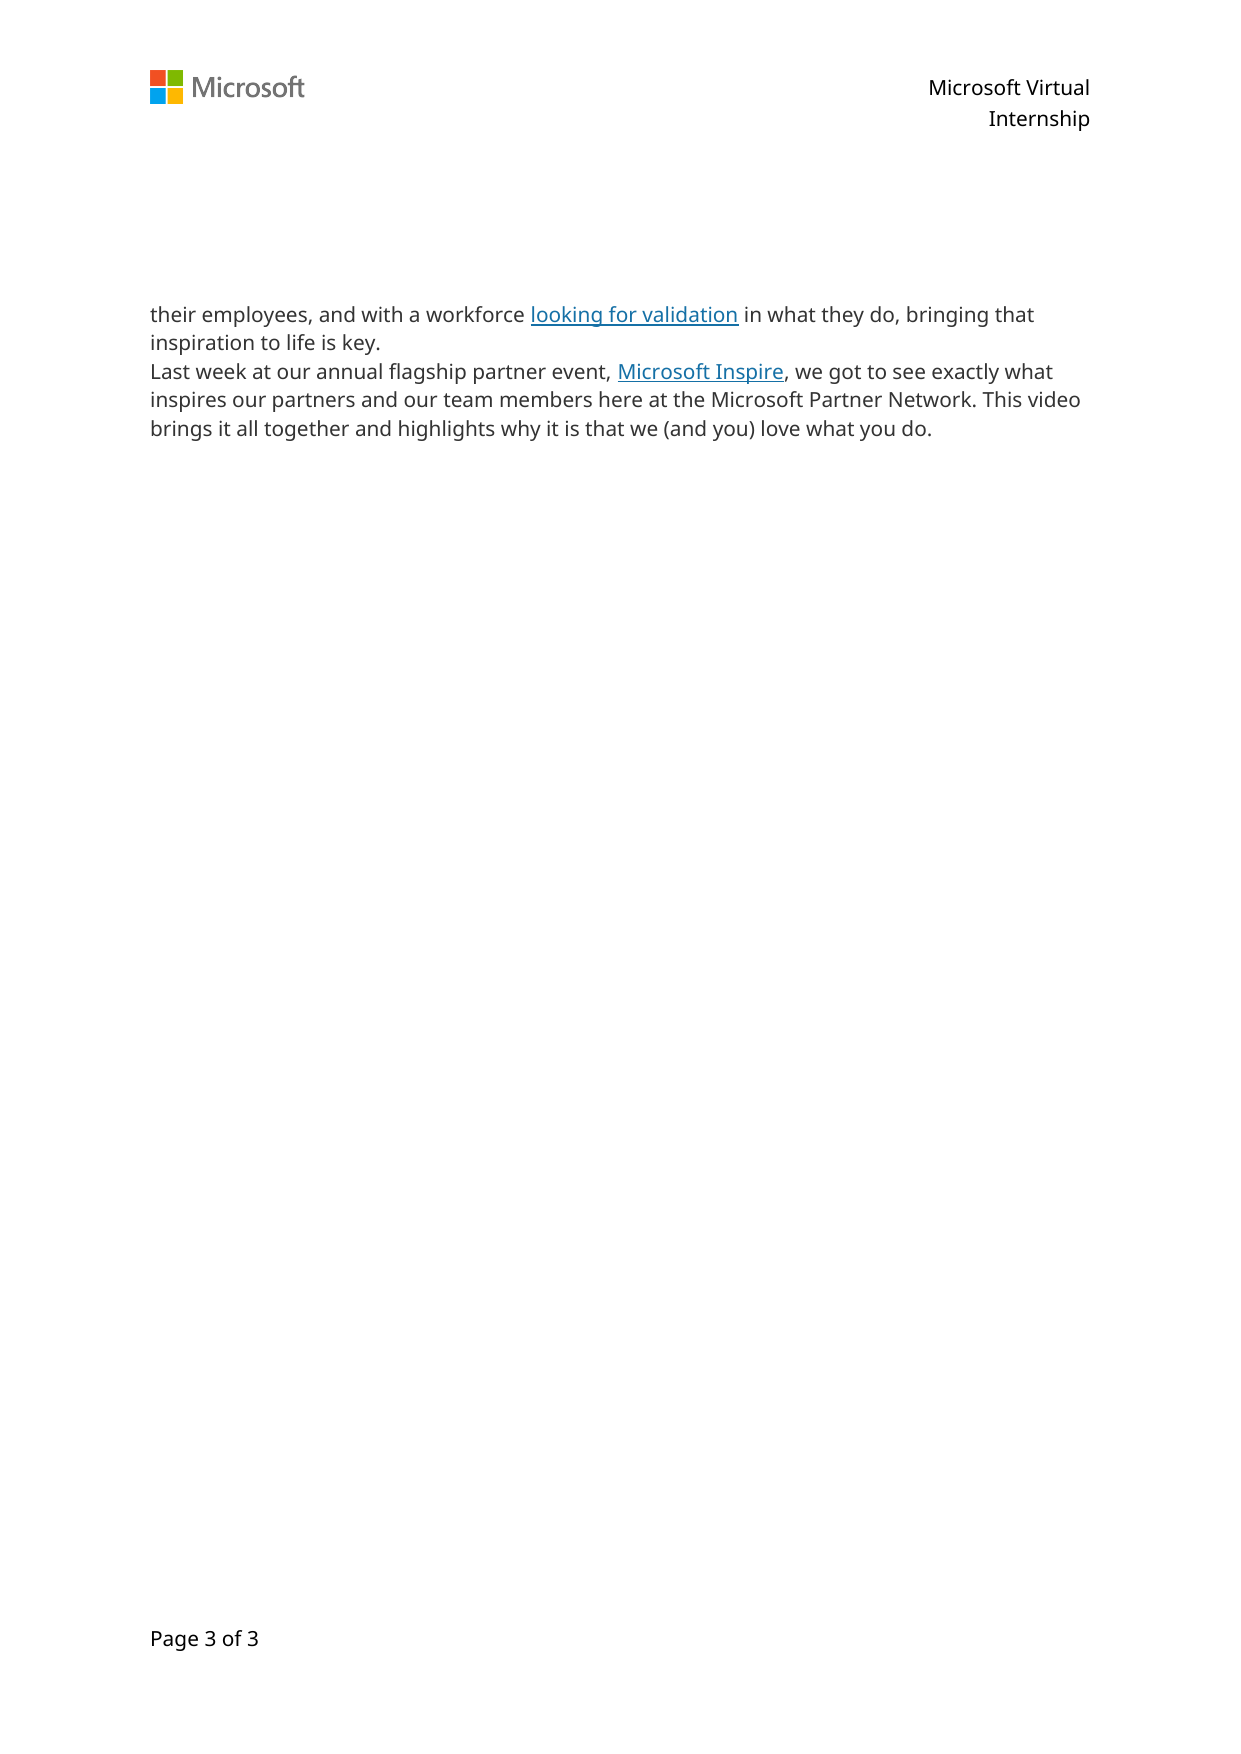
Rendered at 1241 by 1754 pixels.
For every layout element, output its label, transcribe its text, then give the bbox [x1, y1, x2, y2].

text Last week at our annual flagship partner event, Microsoft Inspire, we got to see exactly what inspires our partners and our team members here at the Microsoft Partner Network. This video brings it all together and highlights why it is that we (and you) love what you do. [150, 357, 1090, 442]
picture [150, 70, 305, 104]
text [150, 300, 1090, 357]
